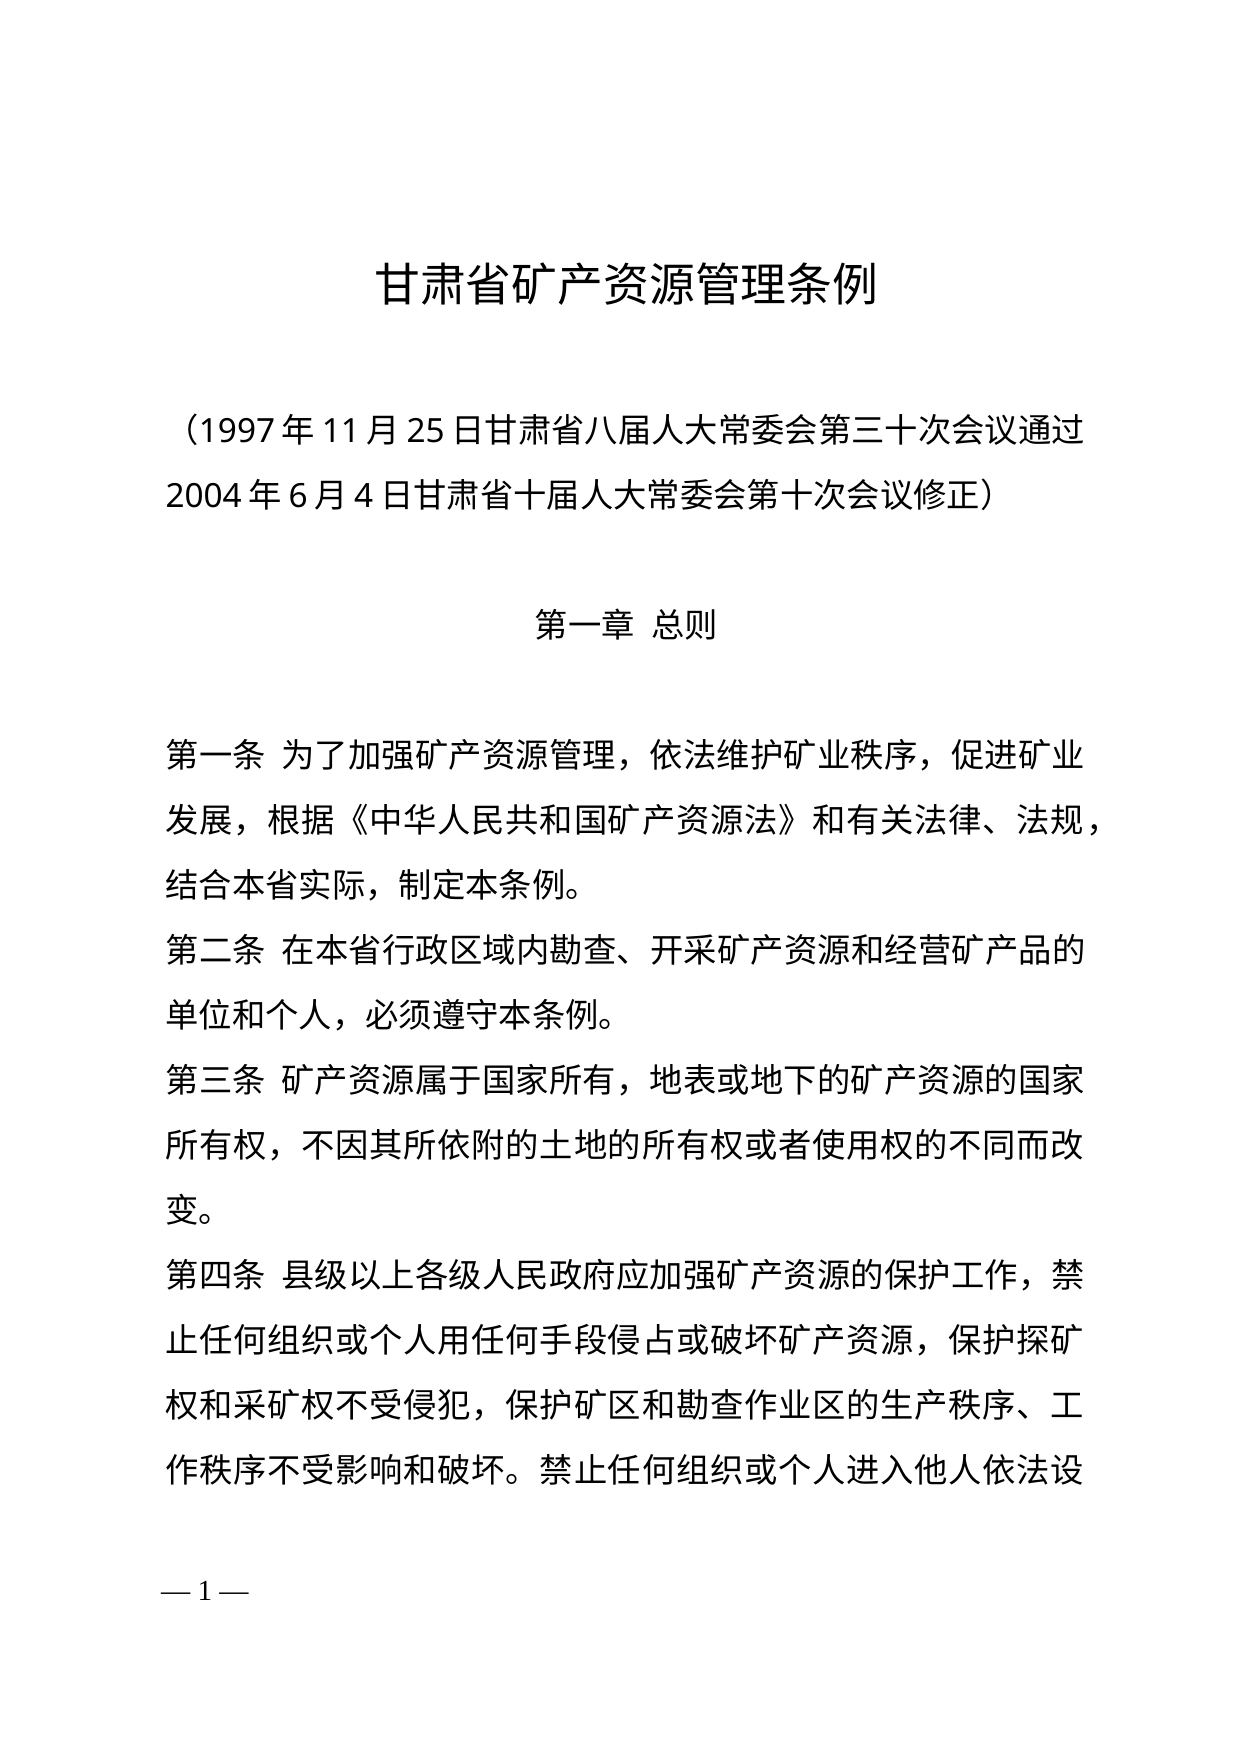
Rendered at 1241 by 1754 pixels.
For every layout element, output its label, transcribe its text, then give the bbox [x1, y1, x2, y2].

text 第一条 为了加强矿产资源管理，依法维护矿业秩序，促进矿业发展，根据《中华人民共和国矿产资源法》和有关法律、法规，结合本省实际，制定本条例。 [165, 720, 1087, 915]
text 第三条 矿产资源属于国家所有，地表或地下的矿产资源的国家所有权，不因其所依附的土地的所有权或者使用权的不同而改变。 [165, 1045, 1087, 1240]
text （1997年11月25日甘肃省八届人大常委会第三十次会议通过 2004年6月4日甘肃省十届人大常委会第十次会议修正） [165, 395, 1087, 525]
list 总则 [165, 590, 1087, 655]
text 甘肃省矿产资源管理条例 [165, 233, 1087, 330]
text 第二条 在本省行政区域内勘查、开采矿产资源和经营矿产品的单位和个人，必须遵守本条例。 [165, 915, 1087, 1045]
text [165, 1240, 1087, 1500]
